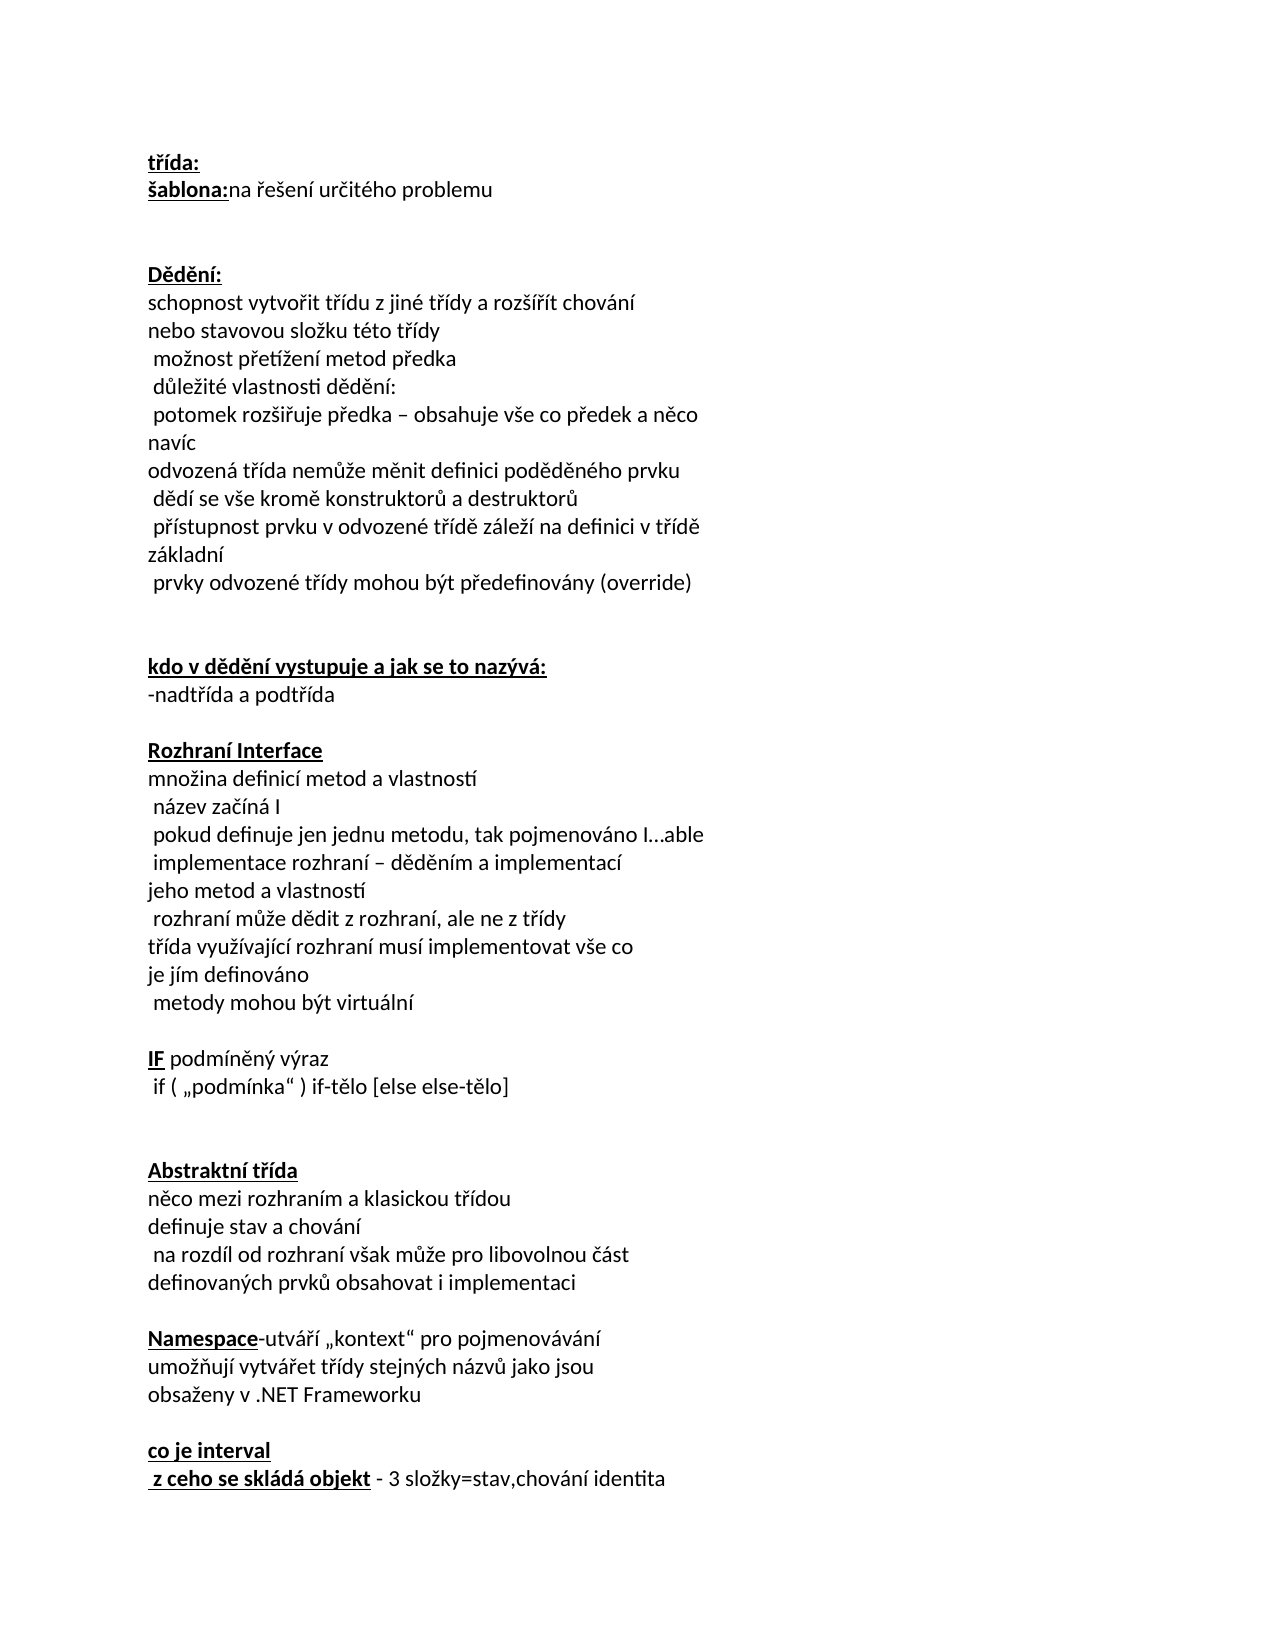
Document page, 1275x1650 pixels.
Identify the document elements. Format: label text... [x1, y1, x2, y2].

text definovaných prvků obsahovat i implementaci [148, 1268, 1127, 1296]
text Rozhraní Interface [148, 736, 1127, 764]
text je jím definováno [148, 960, 1127, 988]
text obsaženy v .NET Frameworku [148, 1381, 1127, 1408]
text -nadtřída a podtřída [148, 680, 1127, 708]
text přístupnost prvku v odvozené třídě záleží na definici v třídě [148, 512, 1127, 540]
text třída: [148, 148, 1127, 176]
text jeho metod a vlastností [148, 876, 1127, 904]
text třída využívající rozhraní musí implementovat vše co [148, 932, 1127, 960]
text z ceho se skládá objekt - 3 složky=stav,chování identita [148, 1464, 1127, 1493]
text na rozdíl od rozhraní však může pro libovolnou část [148, 1240, 1127, 1268]
text schopnost vytvořit třídu z jiné třídy a rozšířít chování [148, 288, 1127, 316]
text Abstraktní třída [148, 1156, 1127, 1184]
text Dědění: [148, 260, 1127, 288]
text pokud definuje jen jednu metodu, tak pojmenováno I…able [148, 820, 1127, 848]
text potomek rozšiřuje předka – obsahuje vše co předek a něco [148, 400, 1127, 428]
text možnost přetížení metod předka [148, 344, 1127, 372]
text množina definicí metod a vlastností [148, 764, 1127, 792]
text if ( „podmínka“ ) if-tělo [else else-tělo] [148, 1072, 1127, 1100]
text důležité vlastnosti dědění: [148, 372, 1127, 400]
text šablona:na řešení určitého problemu [148, 176, 1127, 204]
text rozhraní může dědit z rozhraní, ale ne z třídy [148, 904, 1127, 932]
text prvky odvozené třídy mohou být předefinovány (override) [148, 568, 1127, 596]
text kdo v dědění vystupuje a jak se to nazývá: [148, 652, 1127, 680]
text odvozená třída nemůže měnit definici poděděného prvku [148, 456, 1127, 484]
text základní [148, 540, 1127, 568]
text definuje stav a chování [148, 1212, 1127, 1240]
text název začíná I [148, 792, 1127, 820]
text něco mezi rozhraním a klasickou třídou [148, 1184, 1127, 1212]
text implementace rozhraní – děděním a implementací [148, 848, 1127, 876]
text nebo stavovou složku této třídy [148, 316, 1127, 344]
text IF podmíněný výraz [148, 1044, 1127, 1072]
text metody mohou být virtuální [148, 988, 1127, 1016]
text Namespace-utváří „kontext“ pro pojmenovávání [148, 1324, 1127, 1352]
text navíc [148, 428, 1127, 456]
text co je interval [148, 1437, 1127, 1464]
text umožňují vytvářet třídy stejných názvů jako jsou [148, 1352, 1127, 1381]
text dědí se vše kromě konstruktorů a destruktorů [148, 484, 1127, 512]
